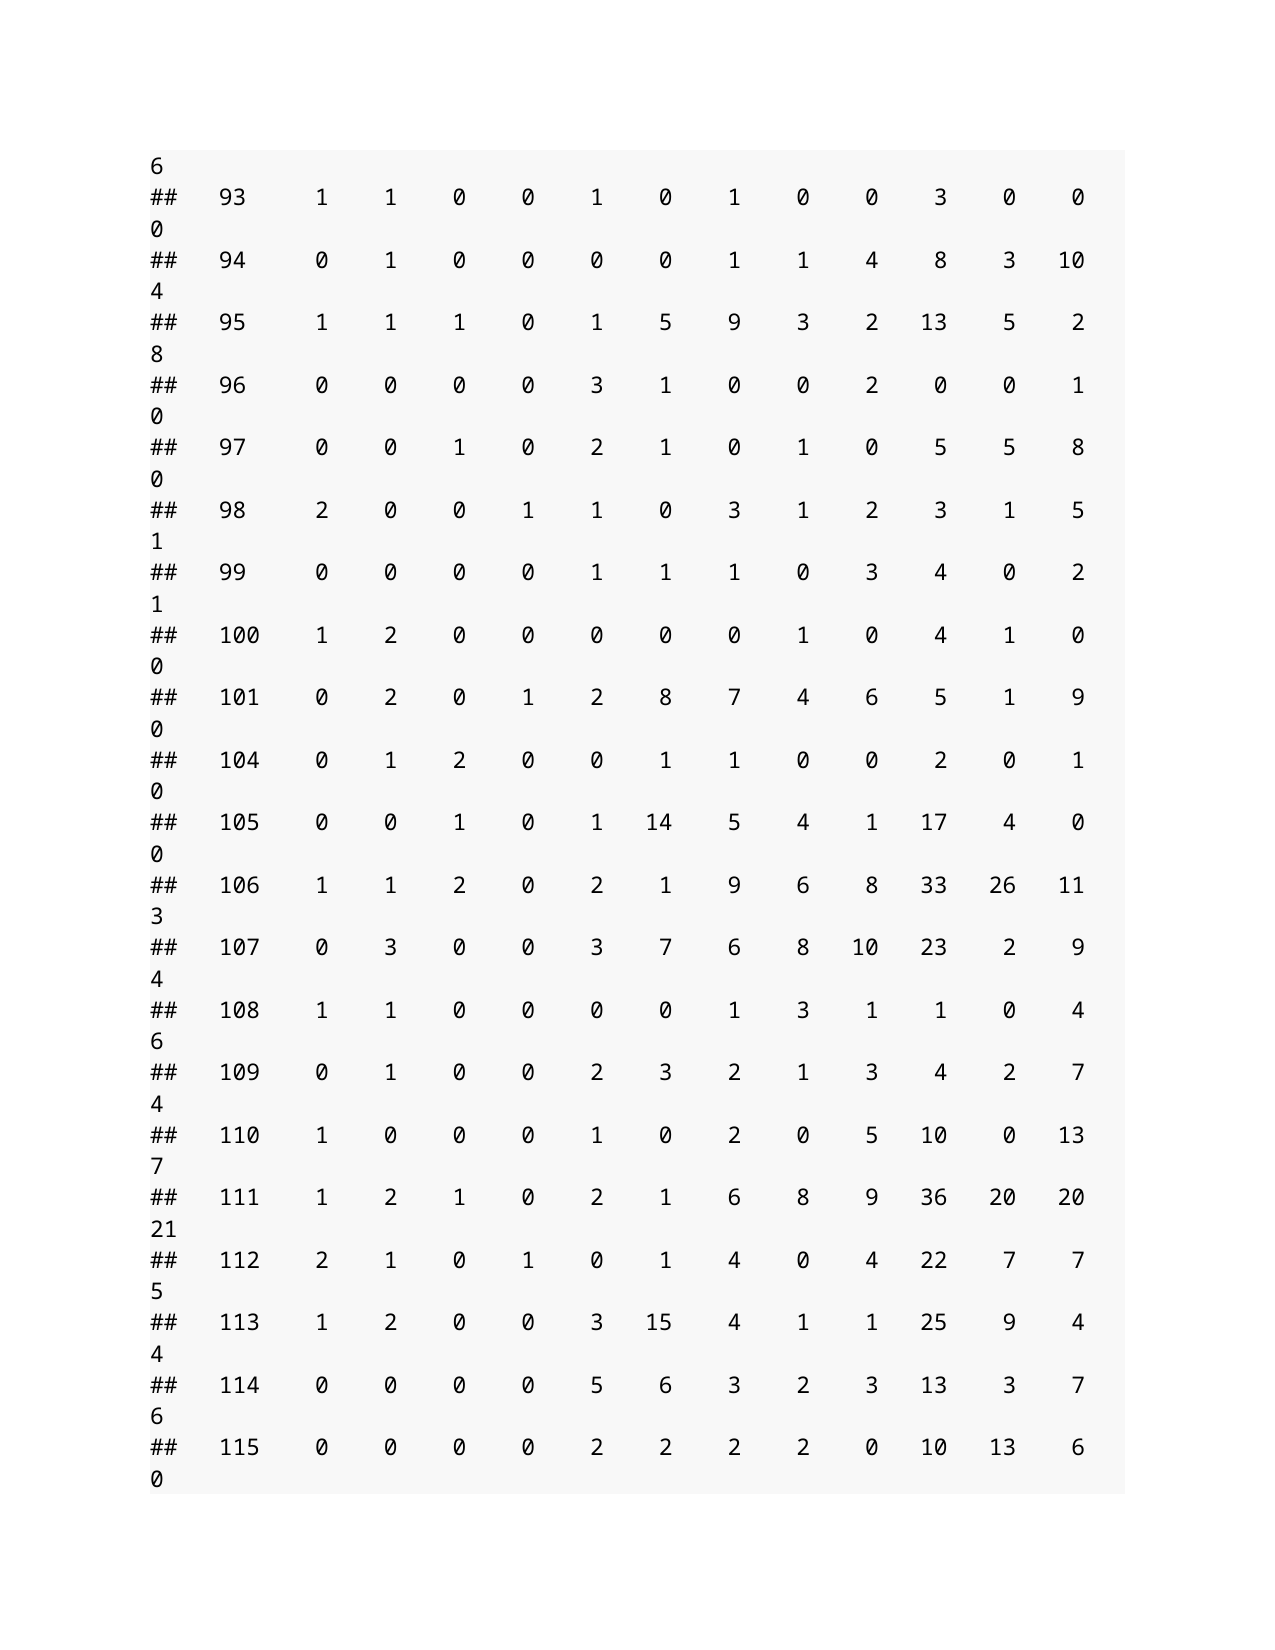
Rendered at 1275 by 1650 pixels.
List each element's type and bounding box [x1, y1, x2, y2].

text [150, 150, 1125, 1494]
